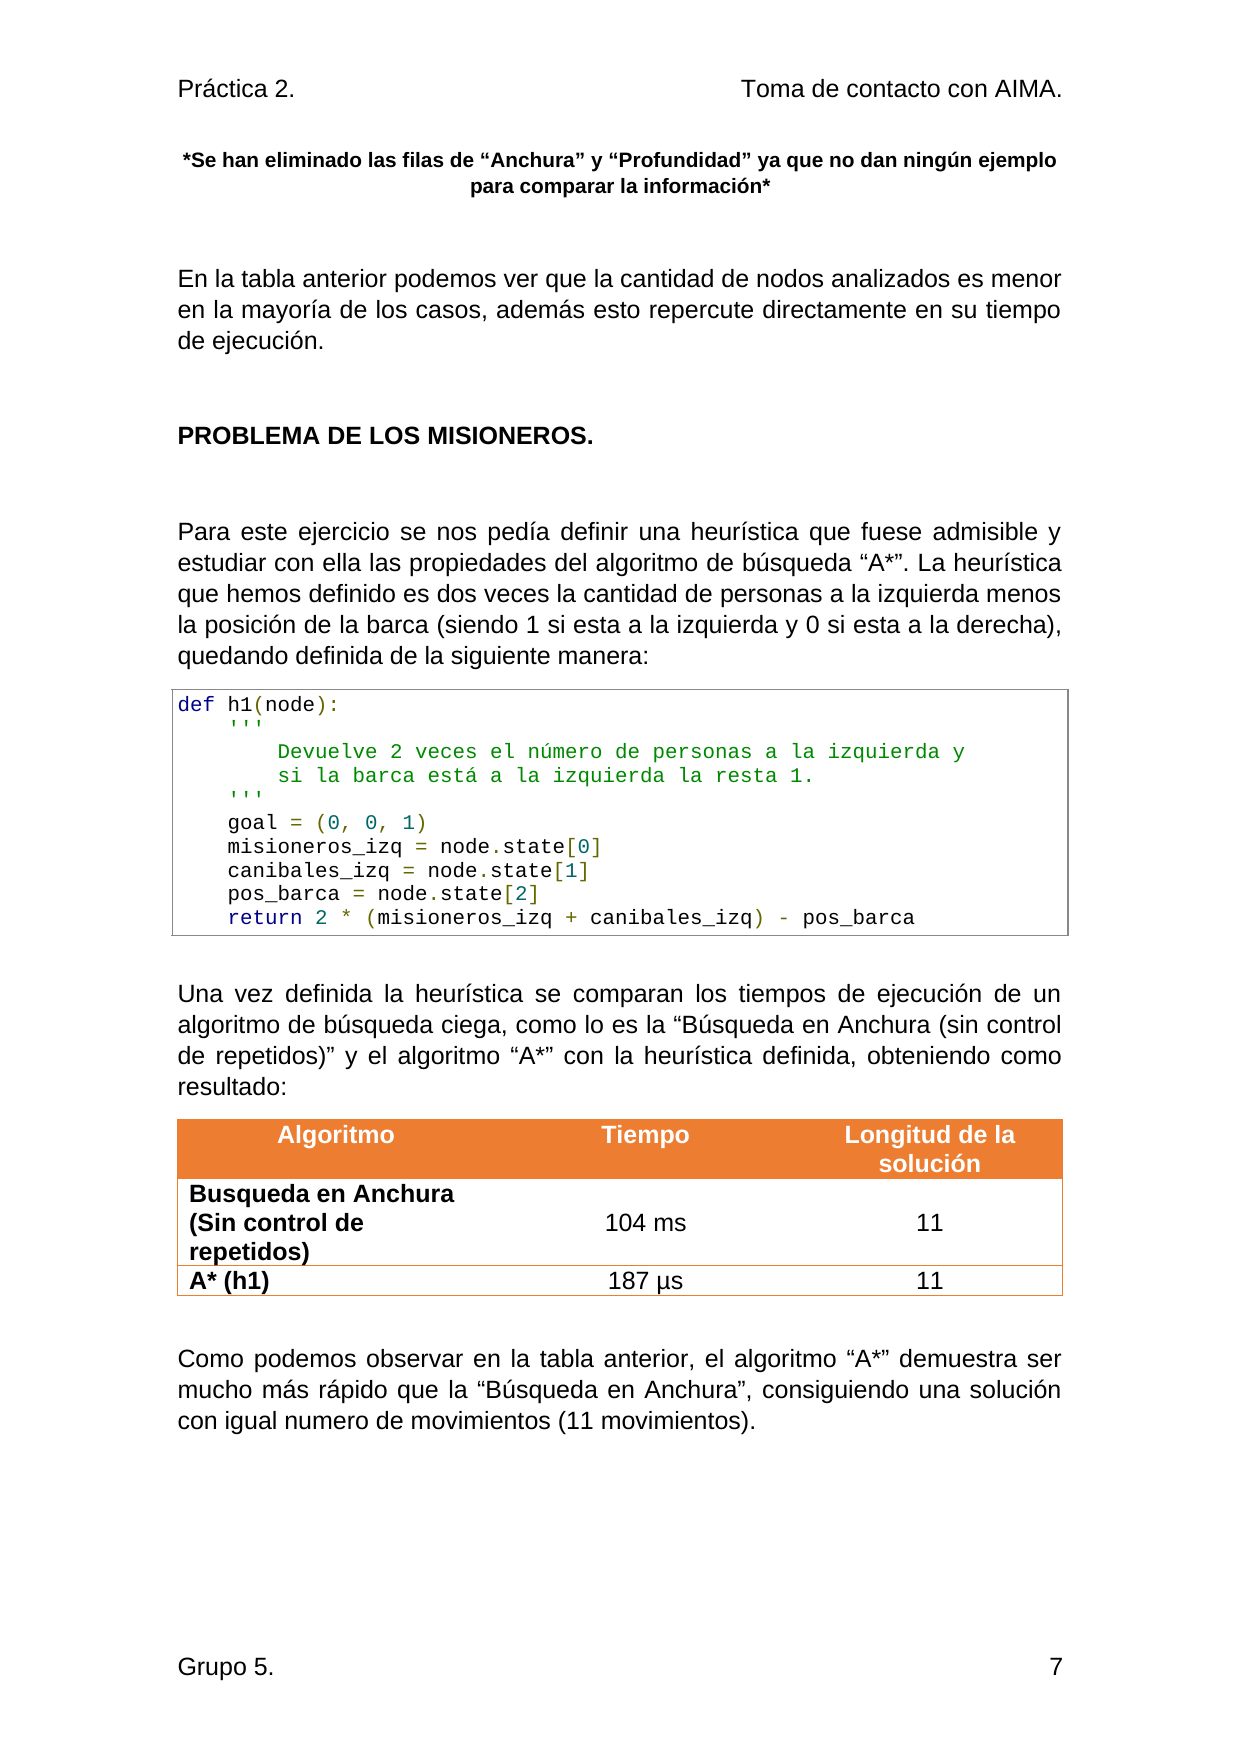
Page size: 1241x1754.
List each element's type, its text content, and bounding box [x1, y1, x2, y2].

text pos_barca = node.state[2] [177, 883, 1063, 901]
text ''' [177, 718, 1063, 741]
text canibales_izq = node.state[1] [177, 860, 1063, 883]
table_cell 11 [797, 1179, 1062, 1265]
text return 2 * (misioneros_izq + canibales_izq) - pos_barca [173, 901, 1067, 935]
text misioneros_izq = node.state[0] [177, 836, 1063, 860]
text Para este ejercicio se nos pedía definir una heurística que fuese admisible y estudiar con ella las propiedades del algoritmo de búsqueda “A*”. La heurística que hemos definido es dos veces la cantidad de personas a la izquierda menos la posición de la barca (siendo 1 si esta a la izquierda y 0 si esta a la derecha), quedando definida de la siguiente manera: [177, 517, 1063, 669]
table_cell 104 ms [494, 1179, 797, 1265]
table_cell 187 µs [494, 1266, 797, 1295]
text En la tabla anterior podemos ver que la cantidad de nodos analizados es menor en la mayoría de los casos, además esto repercute directamente en su tiempo de ejecución. [177, 264, 1063, 354]
text Como podemos observar en la tabla anterior, el algoritmo “A*” demuestra ser mucho más rápido que la “Búsqueda en Anchura”, consiguiendo una solución con igual numero de movimientos (11 movimientos). [177, 1344, 1063, 1434]
text Una vez definida la heurística se comparan los tiempos de ejecución de un algoritmo de búsqueda ciega, como lo es la “Búsqueda en Anchura (sin control de repetidos)” y el algoritmo “A*” con la heurística definida, obteniendo como resultado: [177, 978, 1063, 1100]
table_header Longitud de la solución [797, 1120, 1062, 1178]
text *Se han eliminado las filas de “Anchura” y “Profundidad” ya que no dan ningún ejemplo para comparar la información* [177, 148, 1063, 197]
text def h1(node): [173, 690, 1067, 718]
text goal = (0, 0, 1) [177, 812, 1063, 836]
table_header Algoritmo [178, 1120, 494, 1178]
table_cell 11 [797, 1266, 1062, 1295]
table_cell Busqueda en Anchura (Sin control de repetidos) [178, 1179, 494, 1265]
text si la barca está a la izquierda la resta 1. [177, 765, 1063, 789]
text Devuelve 2 veces el número de personas a la izquierda y [177, 741, 1063, 765]
text PROBLEMA DE LOS MISIONEROS. [177, 421, 1063, 450]
table_cell A* (h1) [178, 1266, 494, 1295]
table_header Tiempo [494, 1120, 797, 1178]
text ''' [177, 789, 1063, 812]
